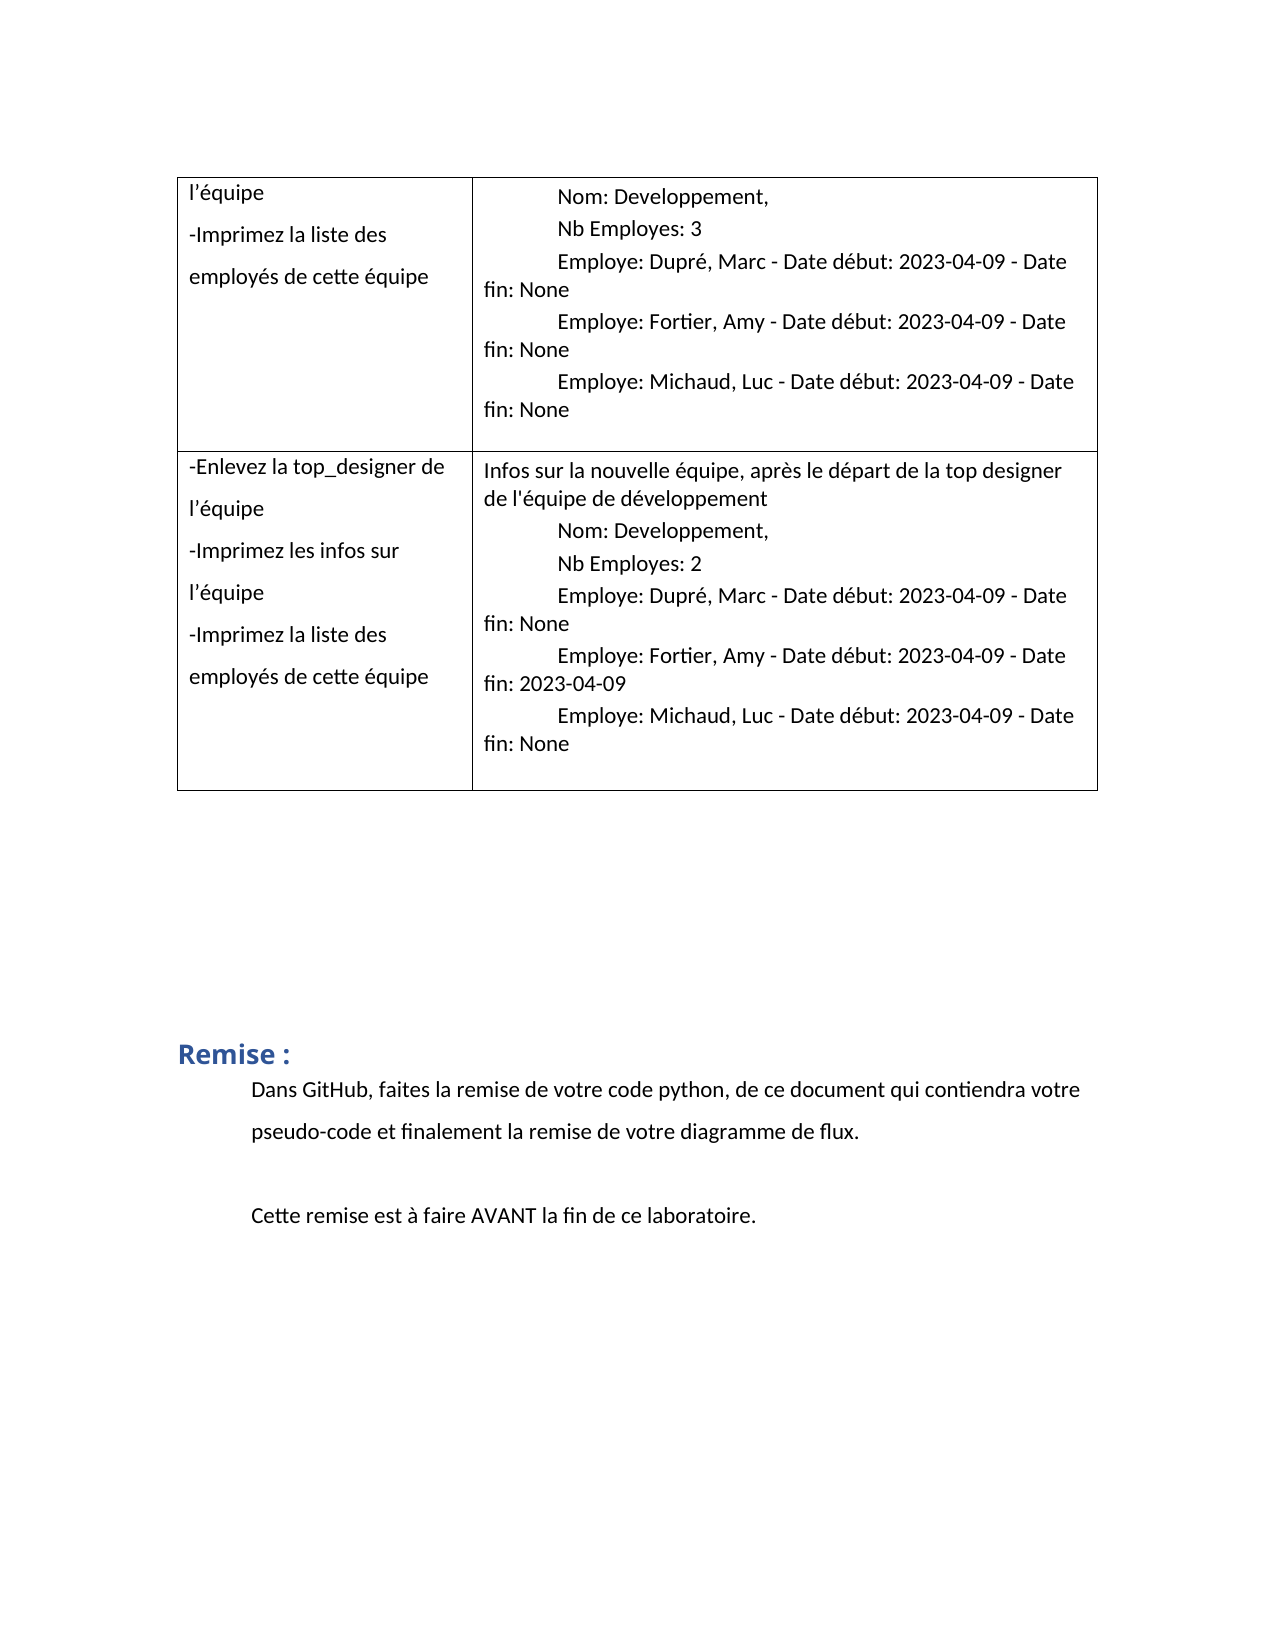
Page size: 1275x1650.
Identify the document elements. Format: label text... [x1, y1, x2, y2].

list Cette remise est à faire AVANT la fin de ce laboratoire. [251, 1201, 1098, 1229]
table_cell -Enlevez la top_designer de l’équipe -Imprimez les infos sur l’équipe -Imprimez la liste des employés de cette équipe [178, 452, 472, 790]
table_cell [473, 178, 1097, 451]
list Dans GitHub, faites la remise de votre code python, de ce document qui contiendra votre pseudo-code et finalement la remise de votre diagramme de flux. [251, 1075, 1098, 1145]
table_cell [178, 178, 472, 451]
subtitle Remise : [177, 1035, 1098, 1072]
table_cell Infos sur la nouvelle équipe, après le départ de la top designer de l'équipe de développement Nom: Developpement, Nb Employes: 2 Employe: Dupré, Marc - Date début: 2023-04-09 - Date fin: None Employe: Fortier, Amy - Date début: 2023-04-09 - Date fin: 2023-04-09 Employe: Michaud, Luc - Date début: 2023-04-09 - Date fin: None [473, 452, 1097, 790]
